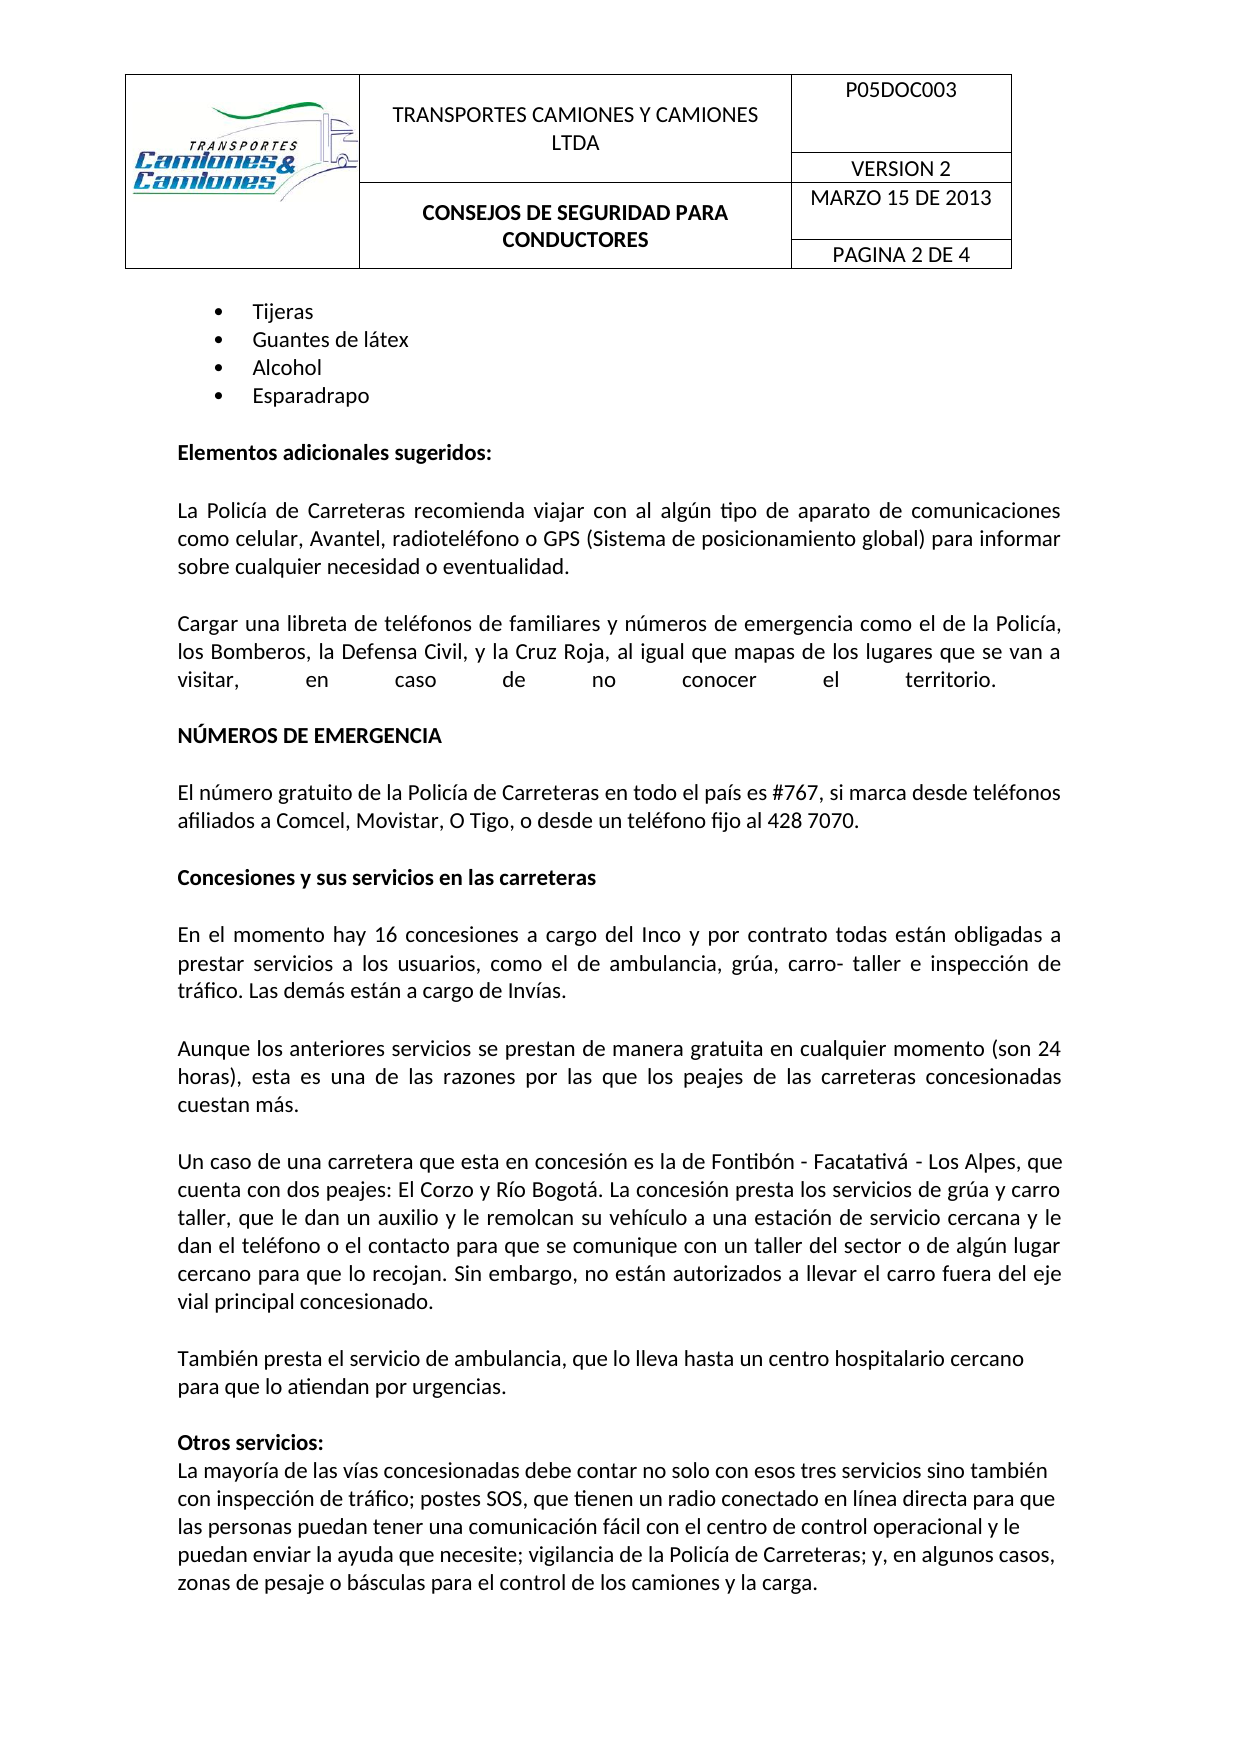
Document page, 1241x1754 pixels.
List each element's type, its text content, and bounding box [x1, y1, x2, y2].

text Concesiones y sus servicios en las carreteras [177, 863, 1063, 891]
text También presta el servicio de ambulancia, que lo lleva hasta un centro hospitalario cercano para que lo atiendan por urgencias. Otros servicios: La mayoría de las vías concesionadas debe contar no solo con esos tres servicios sino también con inspección de tráfico; postes SOS, que tienen un radio conectado en línea directa para que las personas puedan tener una comunicación fácil con el centro de control operacional y le puedan enviar la ayuda que necesite; vigilancia de la Policía de Carreteras; y, en algunos casos, zonas de pesaje o básculas para el control de los camiones y la carga. [177, 1344, 1063, 1597]
picture [132, 102, 359, 202]
text En el momento hay 16 concesiones a cargo del Inco y por contrato todas están obligadas a prestar servicios a los usuarios, como el de ambulancia, grúa, carro- taller e inspección de tráfico. Las demás están a cargo de Invías. [177, 921, 1063, 1005]
text Cargar una libreta de teléfonos de familiares y números de emergencia como el de la Policía, los Bomberos, la Defensa Civil, y la Cruz Roja, al igual que mapas de los lugares que se van a visitar, en caso de no conocer el territorio. NÚMEROS DE EMERGENCIA [177, 609, 1063, 749]
list Alcohol [215, 353, 1063, 381]
text El número gratuito de la Policía de Carreteras en todo el país es #767, si marca desde teléfonos afiliados a Comcel, Movistar, O Tigo, o desde un teléfono fijo al 428 7070. [177, 778, 1063, 834]
list Esparadrapo [215, 381, 1063, 409]
text Un caso de una carretera que esta en concesión es la de Fontibón - Facatativá - Los Alpes, que cuenta con dos peajes: El Corzo y Río Bogotá. La concesión presta los servicios de grúa y carro taller, que le dan un auxilio y le remolcan su vehículo a una estación de servicio cercana y le dan el teléfono o el contacto para que se comunique con un taller del sector o de algún lugar cercano para que lo recojan. Sin embargo, no están autorizados a llevar el carro fuera del eje vial principal concesionado. [177, 1147, 1063, 1315]
list Tijeras [215, 297, 1063, 325]
text Aunque los anteriores servicios se prestan de manera gratuita en cualquier momento (son 24 horas), esta es una de las razones por las que los peajes de las carreteras concesionadas cuestan más. [177, 1034, 1063, 1118]
text Elementos adicionales sugeridos: [177, 438, 1063, 467]
list Guantes de látex [215, 325, 1063, 353]
text La Policía de Carreteras recomienda viajar con al algún tipo de aparato de comunicaciones como celular, Avantel, radioteléfono o GPS (Sistema de posicionamiento global) para informar sobre cualquier necesidad o eventualidad. [177, 496, 1063, 580]
